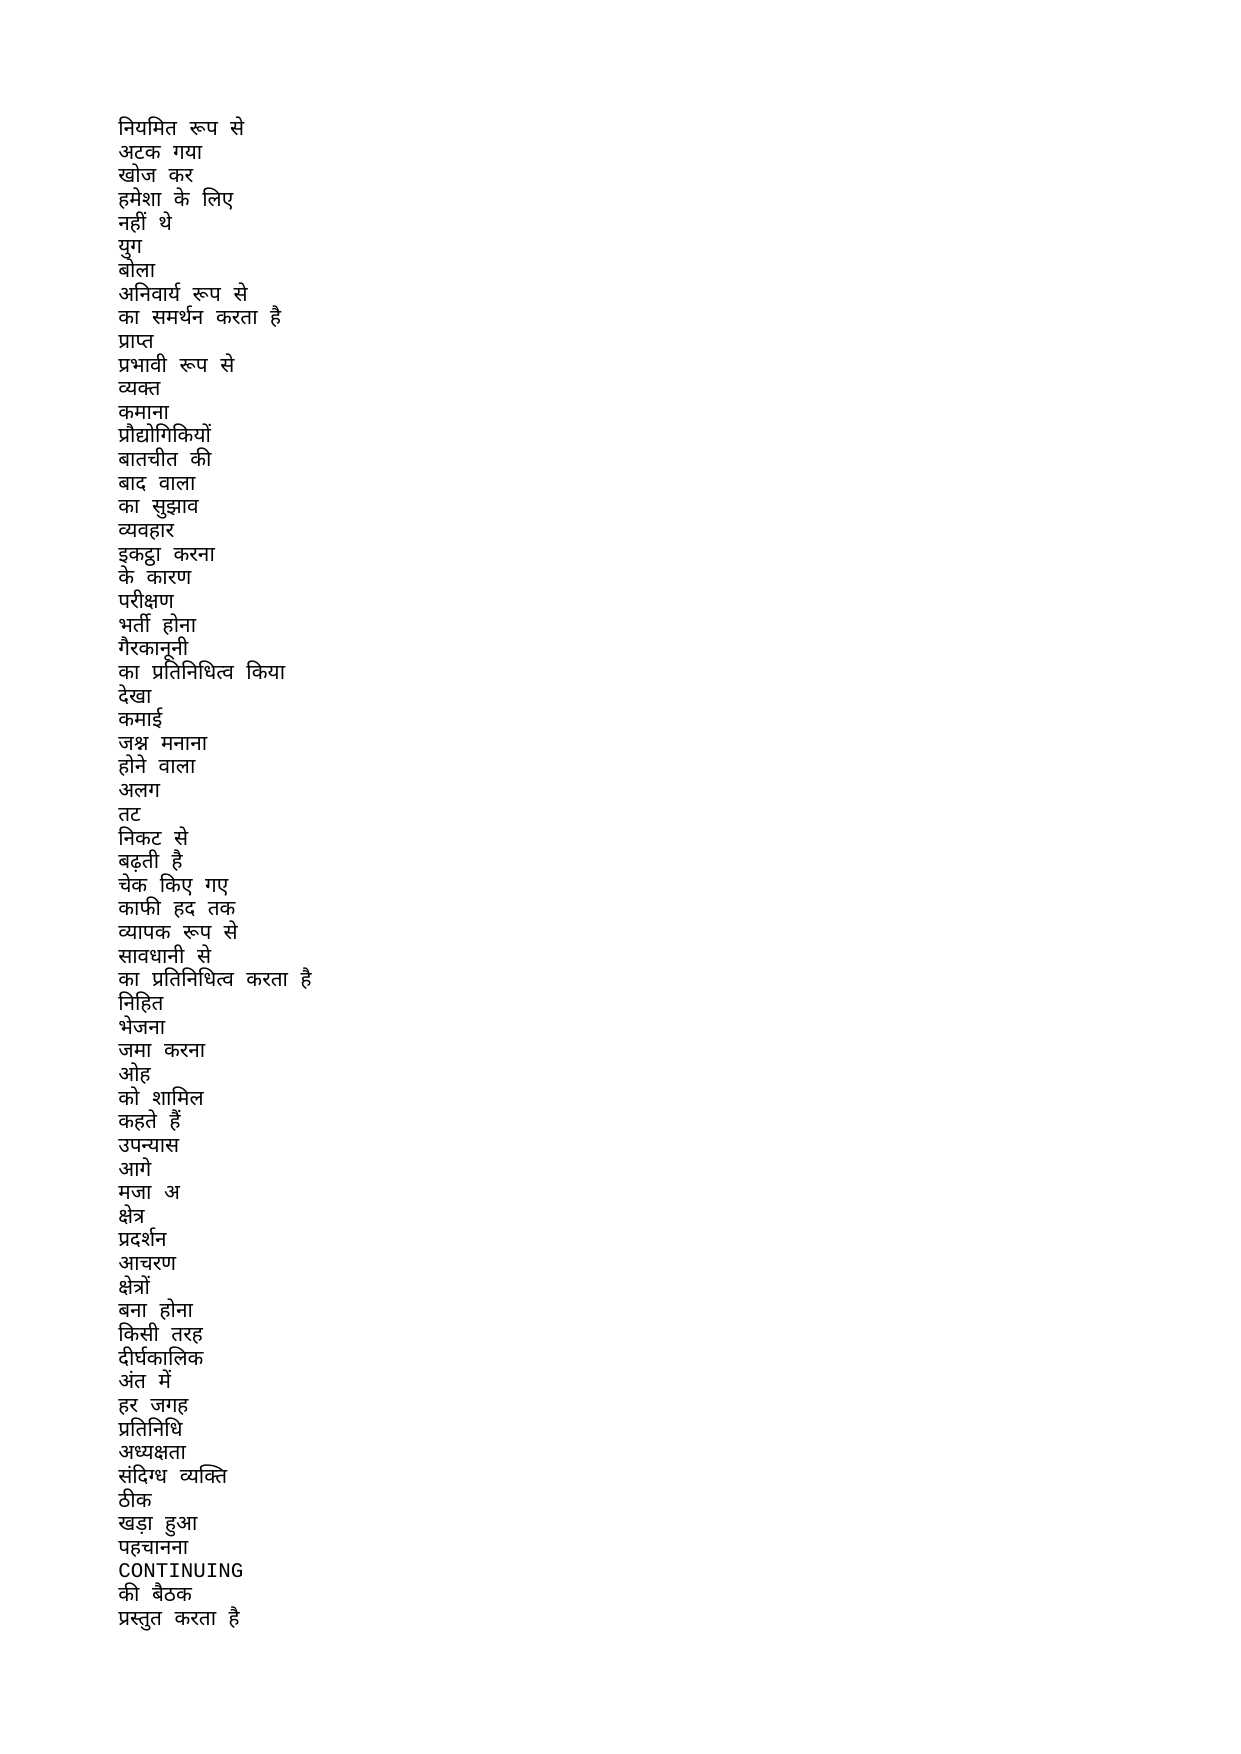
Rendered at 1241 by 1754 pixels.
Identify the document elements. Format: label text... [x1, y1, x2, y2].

text प्रदर्शन [118, 1229, 1122, 1253]
text के कारण [118, 567, 1122, 591]
text अलग [118, 780, 1122, 804]
text का प्रतिनिधित्व करता है [118, 969, 1122, 993]
text दीर्घकालिक [118, 1348, 1122, 1371]
text निहित [118, 993, 1122, 1017]
text किसी तरह [118, 1324, 1122, 1348]
text व्यापक रूप से [118, 922, 1122, 946]
text CONTINUING [118, 1561, 1122, 1584]
text क्षेत्र [118, 1206, 1122, 1229]
text तट [118, 804, 1122, 827]
text भेजना [118, 1017, 1122, 1040]
text व्यक्त [118, 378, 1122, 402]
text काफी हद तक [118, 898, 1122, 922]
text बना होना [118, 1300, 1122, 1324]
text बातचीत की [118, 449, 1122, 473]
text अंत में [118, 1371, 1122, 1395]
text कहते हैं [118, 1111, 1122, 1135]
text संदिग्ध व्यक्ति [118, 1466, 1122, 1489]
text को शामिल [118, 1088, 1122, 1111]
text निकट से [118, 827, 1122, 851]
text बोला [118, 260, 1122, 284]
text देखा [118, 686, 1122, 709]
text भर्ती होना [118, 615, 1122, 638]
text व्यवहार [118, 520, 1122, 544]
text आगे [118, 1158, 1122, 1182]
text इकट्ठा करना [118, 544, 1122, 567]
text सावधानी से [118, 946, 1122, 969]
text प्रतिनिधि [118, 1419, 1122, 1442]
text होने वाला [118, 757, 1122, 780]
text बढ़ती है [118, 851, 1122, 875]
text गैरकानूनी [118, 644, 167, 662]
text जमा करना [118, 1040, 1122, 1064]
text अनिवार्य रूप से [118, 284, 1122, 307]
text बाद वाला [118, 473, 1122, 496]
text का समर्थन करता है [118, 307, 1122, 331]
text उपन्यास [118, 1135, 1122, 1158]
text ओह [118, 1064, 1122, 1088]
text क्षेत्रों [118, 1277, 1122, 1300]
text खोज कर [118, 165, 1122, 189]
text युग [118, 236, 1122, 260]
text प्राप्त [118, 331, 1122, 354]
text का प्रतिनिधित्व किया [118, 662, 1122, 686]
text कमाना [118, 402, 1122, 426]
text नहीं थे [118, 213, 1122, 236]
text पहचानना [118, 1537, 1122, 1561]
text ठीक [118, 1489, 1122, 1513]
text अटक गया [118, 142, 1122, 165]
text गैरकानूनी [166, 638, 1122, 662]
text की बैठक [118, 1584, 1122, 1608]
text हमेशा के लिए [118, 189, 1122, 213]
text प्रभावी रूप से [118, 354, 1122, 378]
text परीक्षण [118, 591, 1122, 615]
text अध्यक्षता [118, 1442, 1122, 1466]
text कमाई [118, 709, 1122, 733]
text प्रौद्योगिकियों [118, 426, 1122, 449]
text जश्न मनाना [118, 733, 1122, 757]
text प्रस्तुत करता है [118, 1608, 1122, 1631]
text नियमित रूप से [118, 118, 1122, 142]
text चेक किए गए [118, 875, 1122, 898]
text खड़ा हुआ [118, 1513, 1122, 1537]
text आचरण [118, 1253, 1122, 1277]
text मजा अ [118, 1182, 1122, 1206]
text हर जगह [118, 1395, 1122, 1419]
text का सुझाव [118, 496, 1122, 520]
